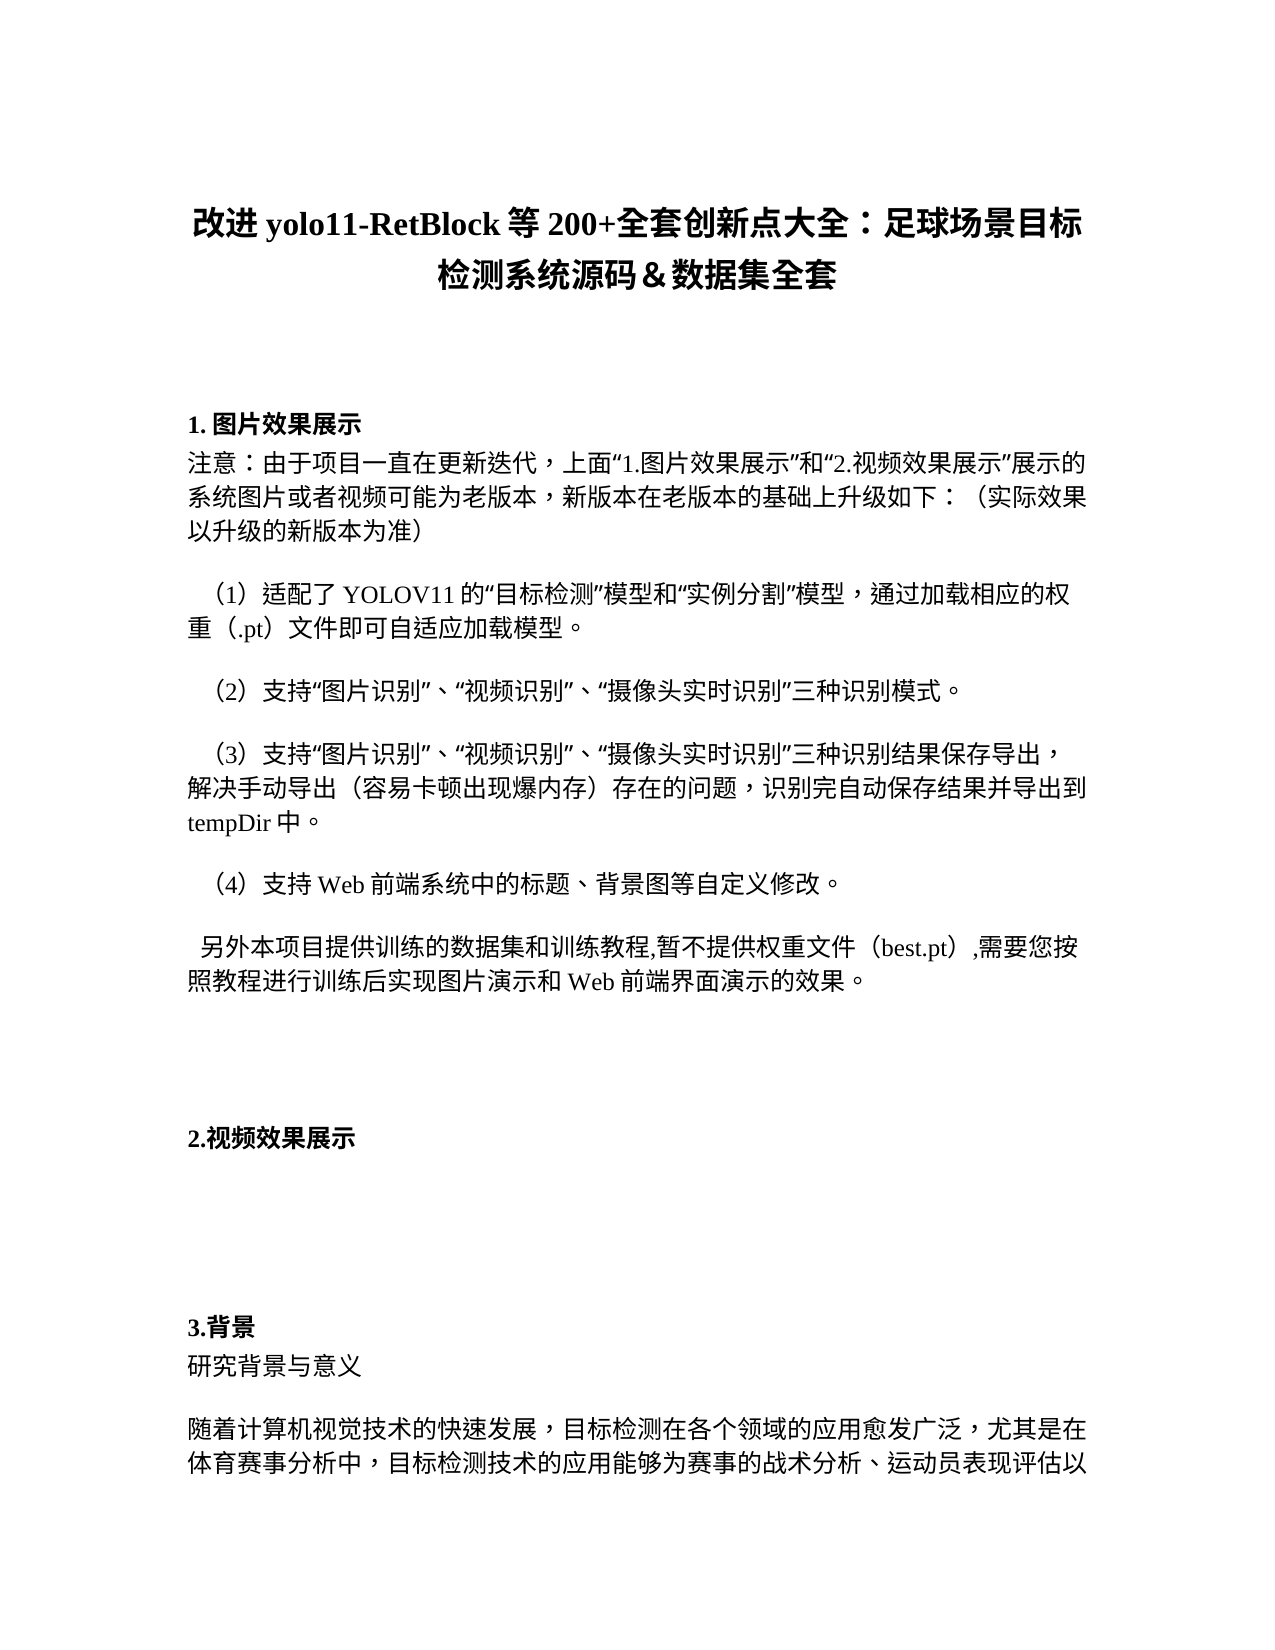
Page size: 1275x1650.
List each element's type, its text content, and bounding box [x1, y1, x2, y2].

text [187, 1349, 1087, 1479]
subtitle 3.背景 [187, 1309, 1087, 1343]
subtitle 2.视频效果展示 [187, 1121, 1087, 1155]
text 注意：由于项目一直在更新迭代，上面“1.图片效果展示”和“2.视频效果展示”展示的系统图片或者视频可能为老版本，新版本在老版本的基础上升级如下：（实际效果以升级的新版本为准） （1）适配了YOLOV11的“目标检测”模型和“实例分割”模型，通过加载相应的权重（.pt）文件即可自适应加载模型。 （2）支持“图片识别”、“视频识别”、“摄像头实时识别”三种识别模式。 （3）支持“图片识别”、“视频识别”、“摄像头实时识别”三种识别结果保存导出，解决手动导出（容易卡顿出现爆内存）存在的问题，识别完自动保存结果并导出到tempDir中。 （4）支持Web前端系统中的标题、背景图等自定义修改。 另外本项目提供训练的数据集和训练教程,暂不提供权重文件（best.pt）,需要您按照教程进行训练后实现图片演示和Web前端界面演示的效果。 [187, 446, 1087, 998]
subtitle 改进yolo11-RetBlock等200+全套创新点大全：足球场景目标检测系统源码＆数据集全套 [187, 200, 1087, 298]
subtitle 1. 图片效果展示 [187, 406, 1087, 441]
